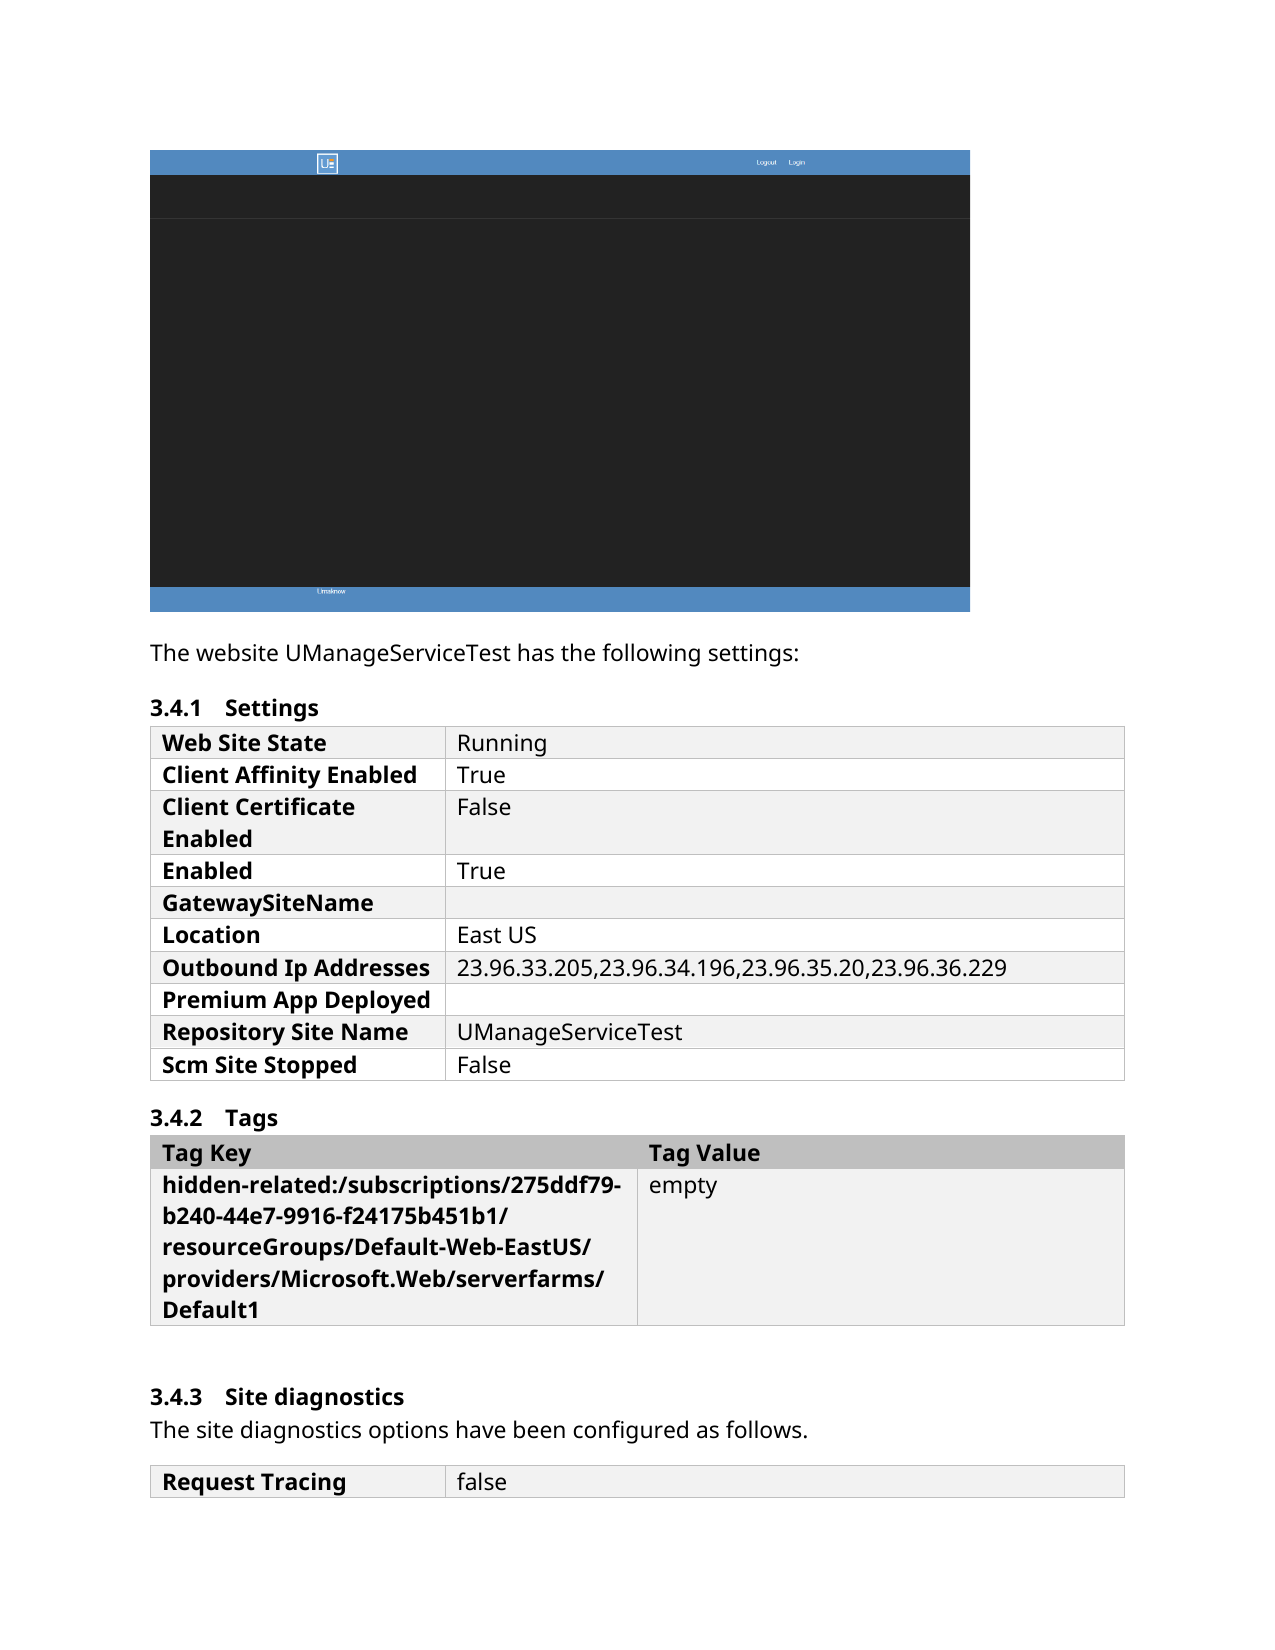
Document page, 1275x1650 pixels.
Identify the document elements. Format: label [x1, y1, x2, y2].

picture [150, 150, 971, 612]
